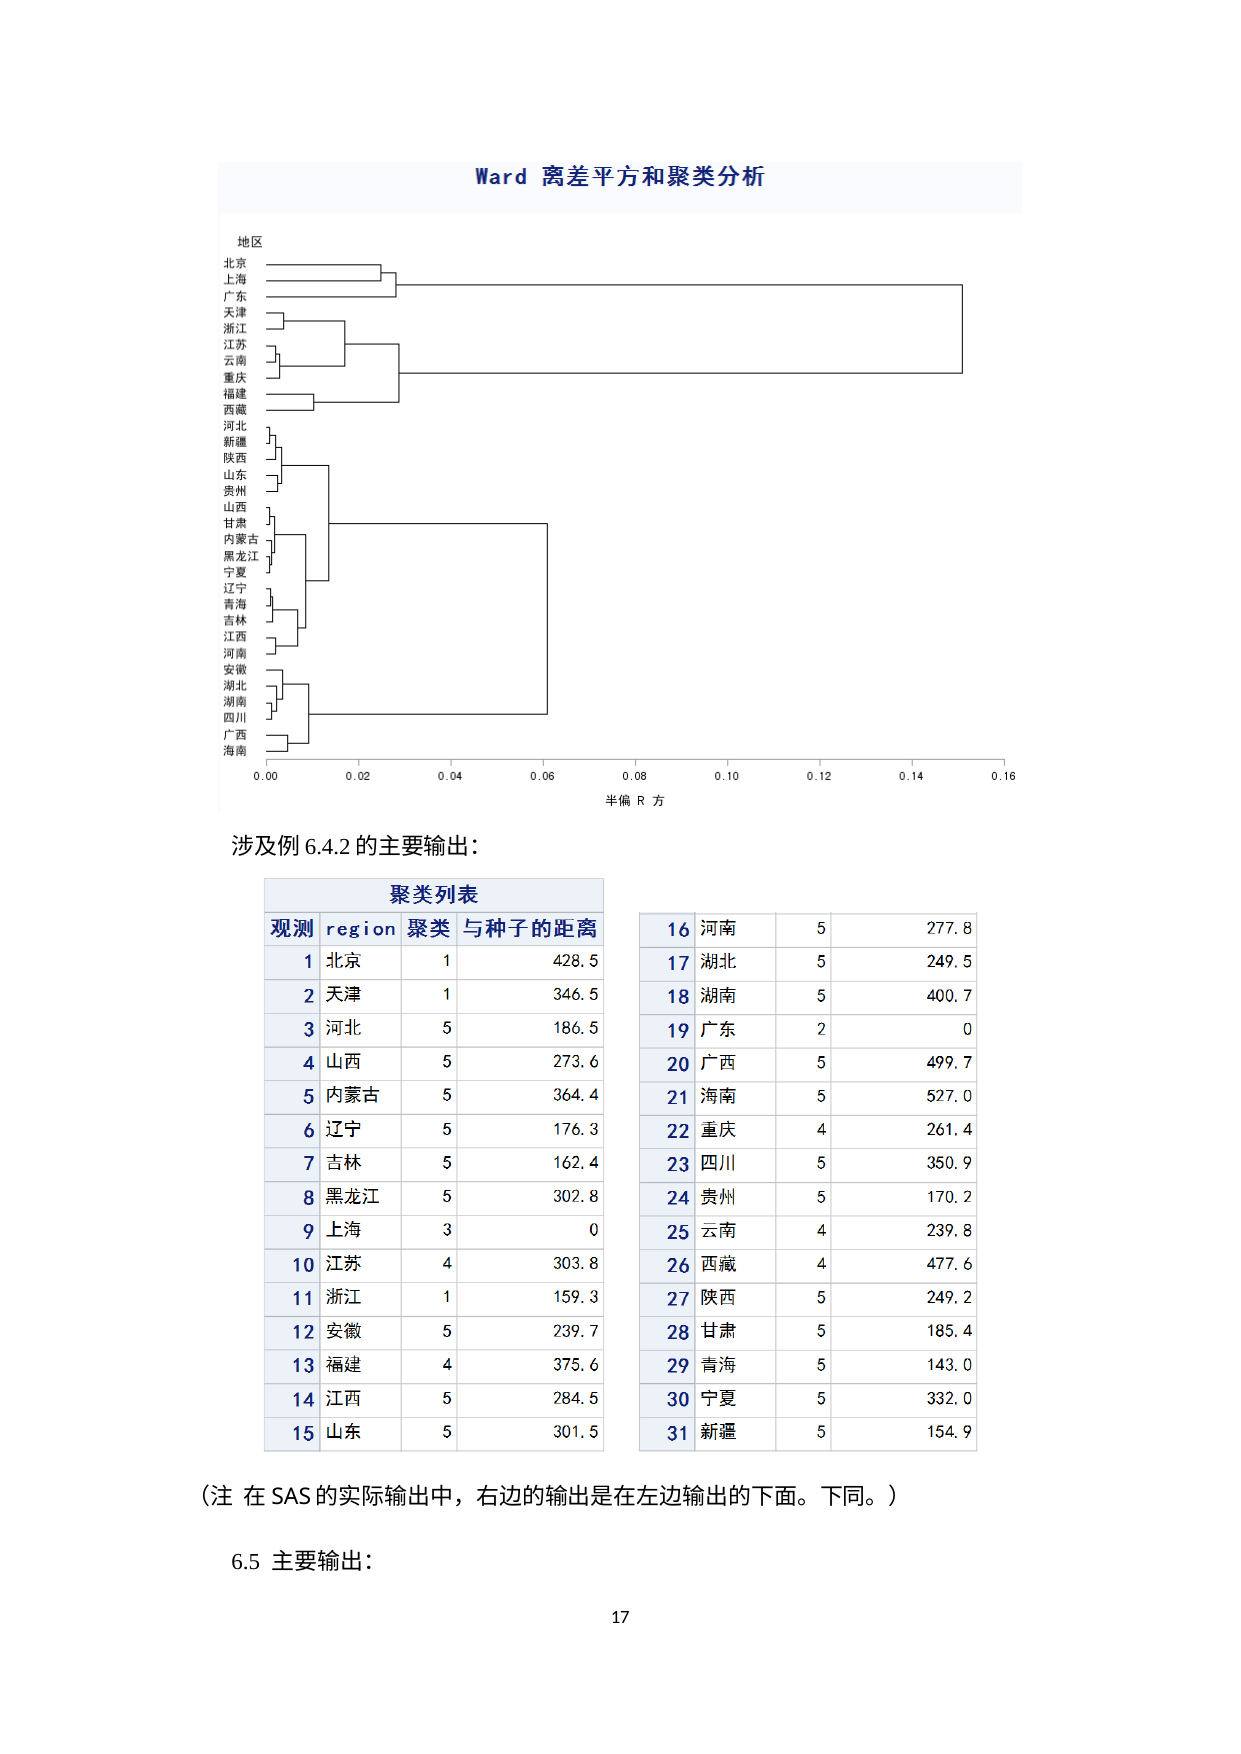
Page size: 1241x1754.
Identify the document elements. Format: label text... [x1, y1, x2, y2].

text （注 在SAS的实际输出中，右边的输出是在左边输出的下面。下同。） [187, 1462, 1053, 1527]
text 涉及例6.4.2的主要输出： [187, 812, 1053, 877]
picture [262, 877, 606, 1452]
picture [218, 162, 1023, 812]
text 6.5 主要输出： [187, 1527, 1053, 1592]
picture [638, 912, 978, 1452]
